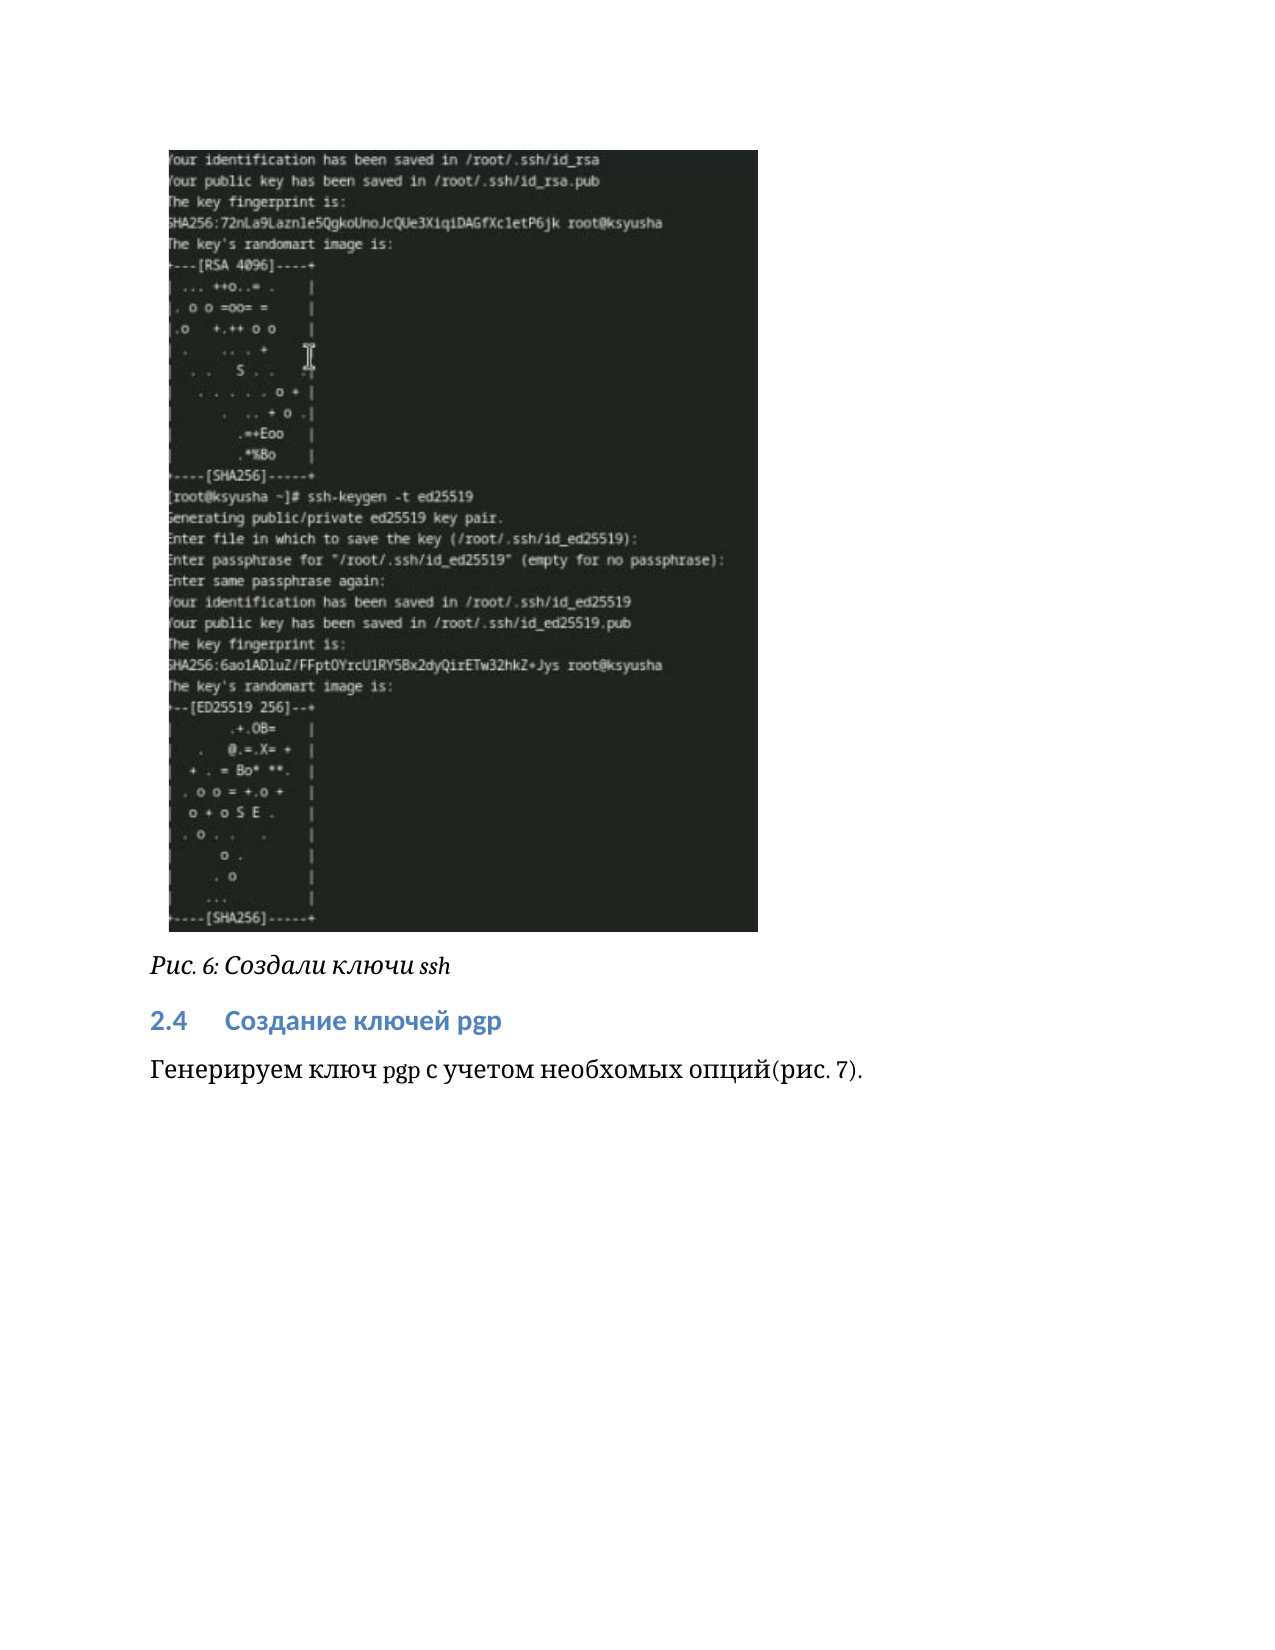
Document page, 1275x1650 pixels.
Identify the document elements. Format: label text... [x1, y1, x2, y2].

text Рис. 6: Создали ключи ssh [150, 952, 1125, 981]
picture [168, 150, 758, 932]
text Генерируем ключ pgp с учетом необхомых опций(рис. 7). [150, 1056, 1125, 1085]
subtitle 2.4 Создание ключей pgp [150, 1002, 1125, 1037]
